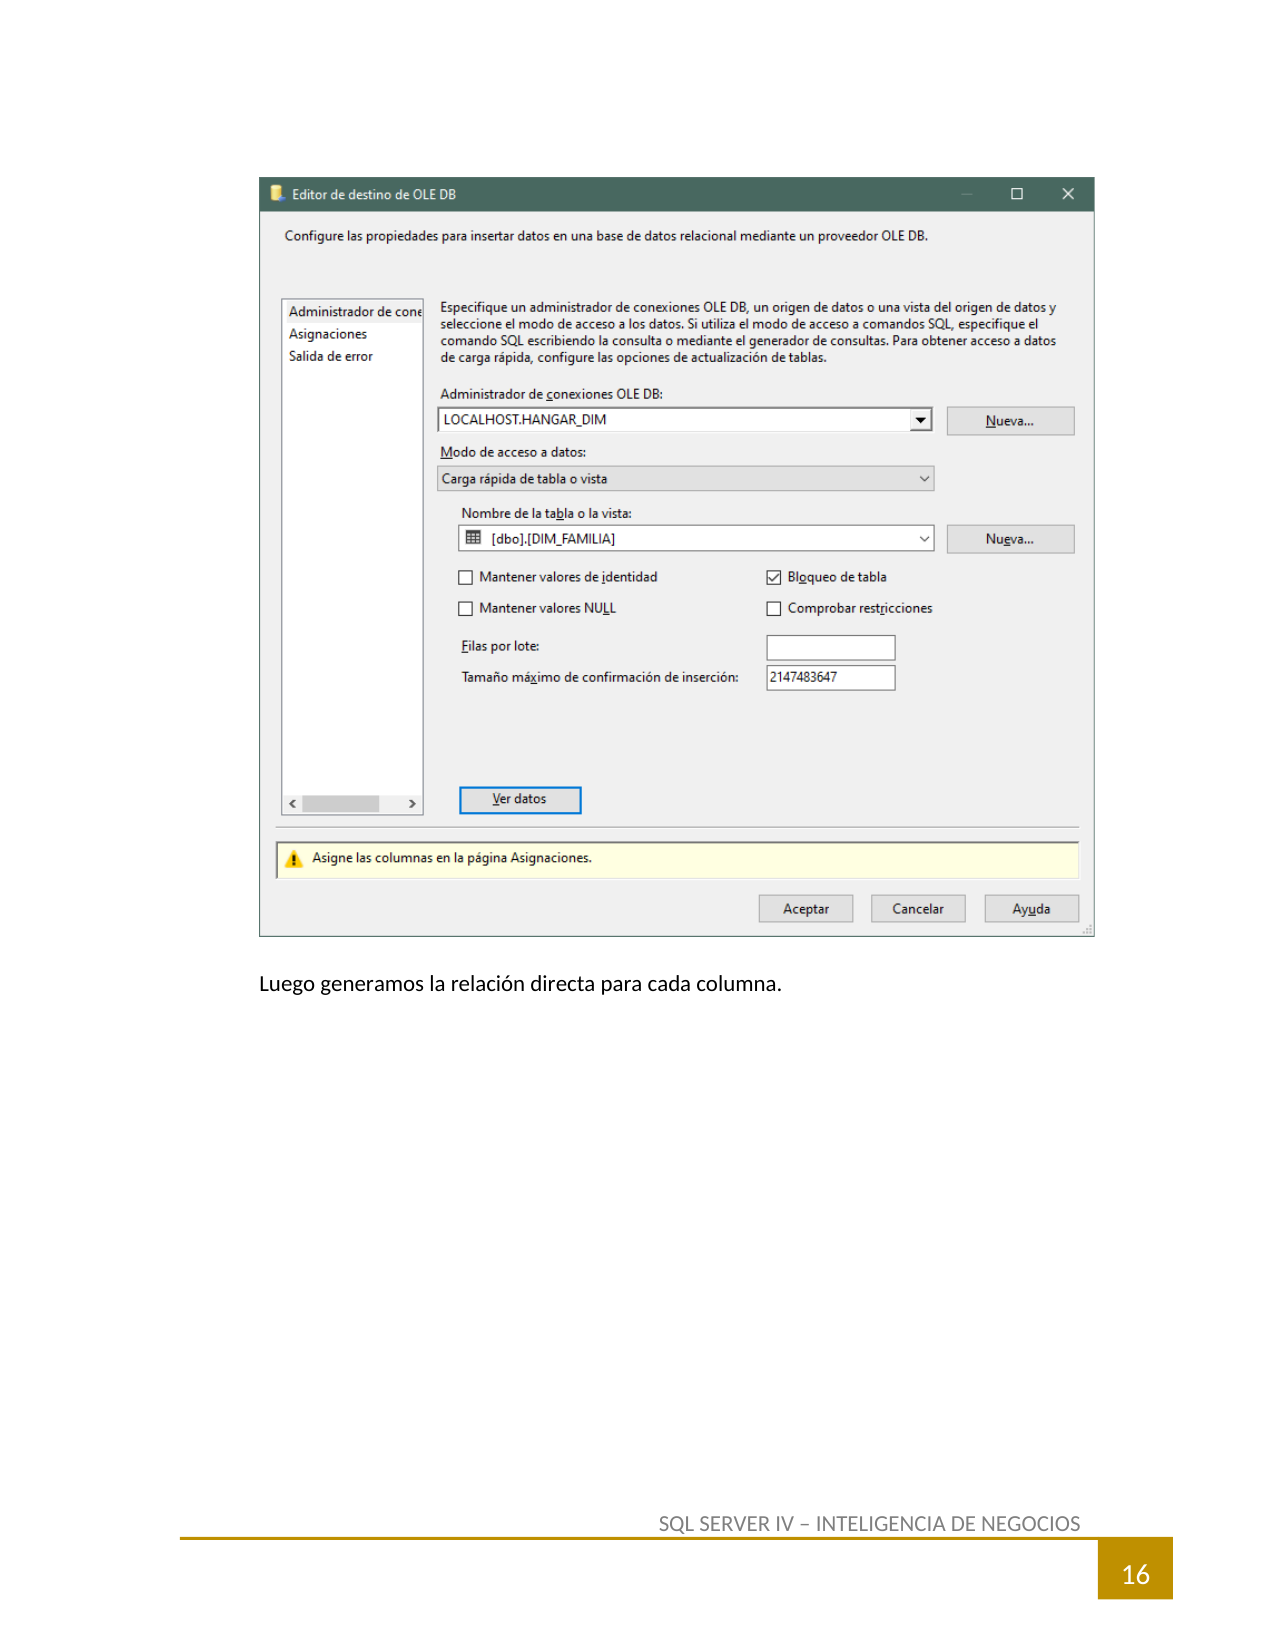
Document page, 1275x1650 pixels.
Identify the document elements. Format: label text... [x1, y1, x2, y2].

picture [259, 177, 1095, 937]
list Luego generamos la relación directa para cada columna. [259, 969, 1098, 997]
